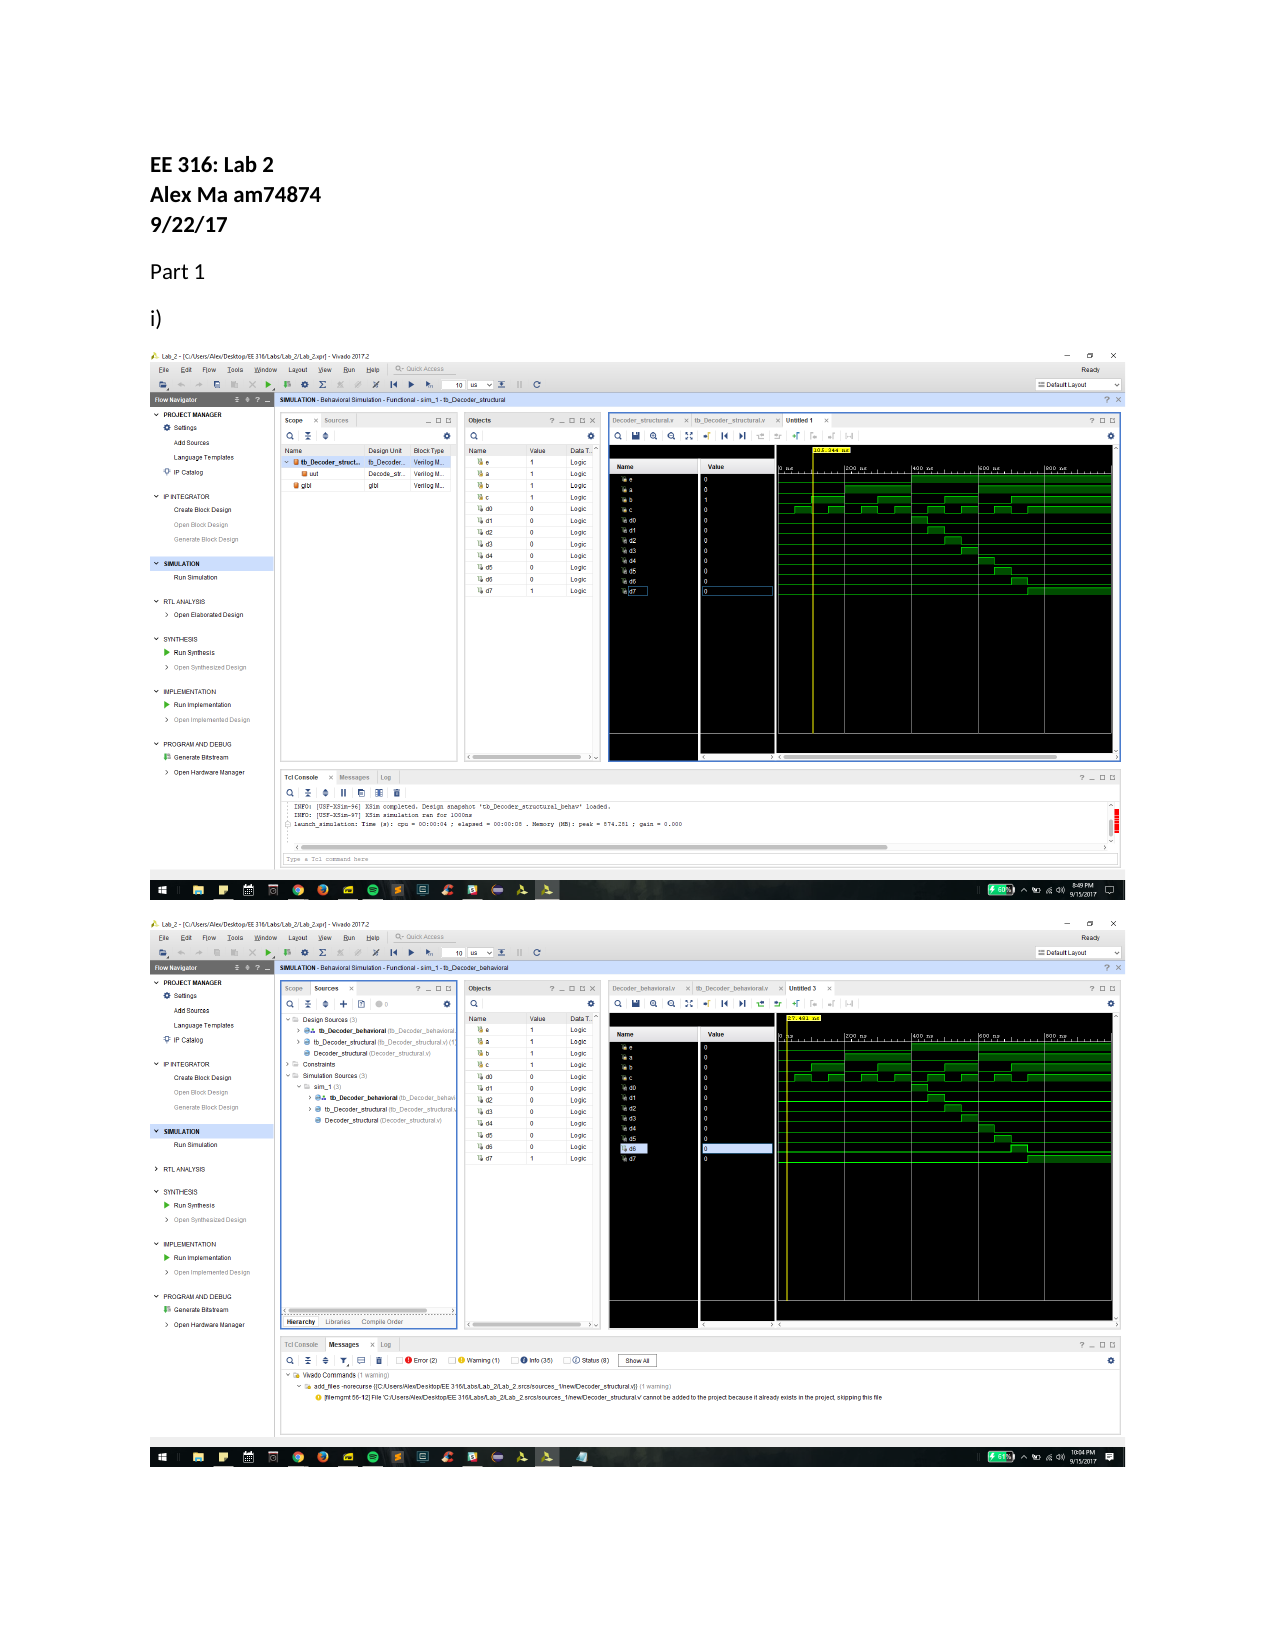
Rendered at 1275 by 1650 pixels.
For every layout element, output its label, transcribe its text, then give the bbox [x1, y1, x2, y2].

text Part 1 [150, 257, 1125, 285]
text EE 316: Lab 2 Alex Ma am74874 9/22/17 [150, 150, 1125, 238]
picture [150, 351, 1125, 900]
text i) [150, 304, 1125, 332]
picture [150, 918, 1125, 1467]
